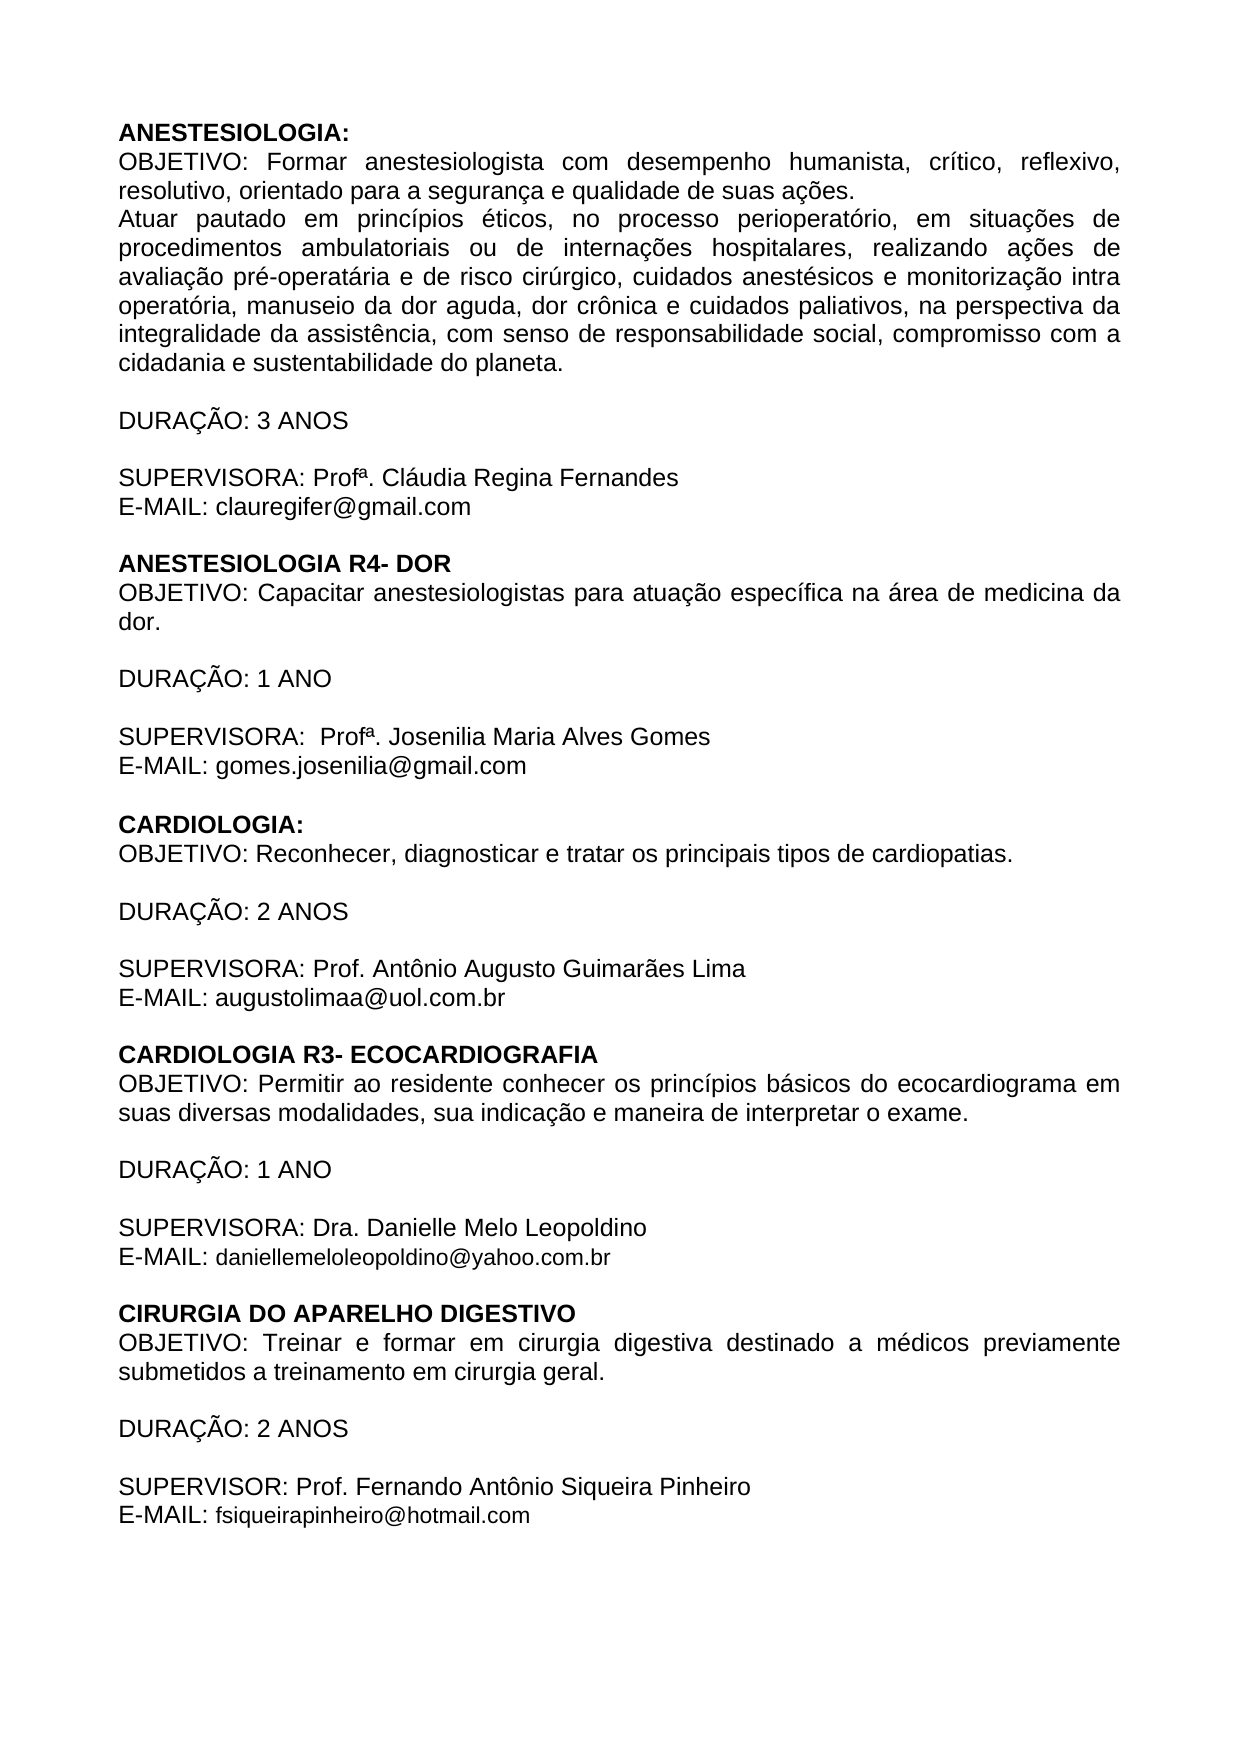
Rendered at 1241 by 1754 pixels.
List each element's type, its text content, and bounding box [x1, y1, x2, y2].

text DURAÇÃO: 2 ANOS [118, 1414, 1122, 1443]
text OBJETIVO: Capacitar anestesiologistas para atuação específica na área de medicina da dor. [118, 578, 1122, 636]
text E-MAIL: augustolimaa@uol.com.br [118, 983, 1122, 1012]
text ANESTESIOLOGIA R4- DOR [118, 549, 1122, 578]
text E-MAIL: clauregifer@gmail.com [118, 492, 1122, 521]
text OBJETIVO: Permitir ao residente conhecer os princípios básicos do ecocardiograma em suas diversas modalidades, sua indicação e maneira de interpretar o exame. [118, 1069, 1122, 1127]
text SUPERVISORA: Profª. Cláudia Regina Fernandes [118, 463, 1122, 492]
text OBJETIVO: Formar anestesiologista com desempenho humanista, crítico, reflexivo, resolutivo, orientado para a segurança e qualidade de suas ações. [118, 147, 1122, 204]
text CIRURGIA DO APARELHO DIGESTIVO [118, 1299, 1122, 1328]
text E-MAIL: daniellemeloleopoldino@yahoo.com.br [118, 1242, 1122, 1270]
text ANESTESIOLOGIA: [118, 118, 1122, 147]
text DURAÇÃO: 2 ANOS [118, 897, 1122, 925]
text E-MAIL: fsiqueirapinheiro@hotmail.com [118, 1500, 1122, 1529]
text CARDIOLOGIA: [118, 810, 1122, 839]
text DURAÇÃO: 1 ANO [118, 664, 1122, 693]
text SUPERVISORA: Dra. Danielle Melo Leopoldino [118, 1213, 1122, 1242]
text CARDIOLOGIA R3- ECOCARDIOGRAFIA [118, 1040, 1122, 1069]
text Atuar pautado em princípios éticos, no processo perioperatório, em situações de procedimentos ambulatoriais ou de internações hospitalares, realizando ações de avaliação pré-operatária e de risco cirúrgico, cuidados anestésicos e monitorização intra operatória, manuseio da dor aguda, dor crônica e cuidados paliativos, na perspectiva da integralidade da assistência, com senso de responsabilidade social, compromisso com a cidadania e sustentabilidade do planeta. [118, 204, 1122, 377]
text OBJETIVO: Treinar e formar em cirurgia digestiva destinado a médicos previamente submetidos a treinamento em cirurgia geral. [118, 1328, 1122, 1385]
text DURAÇÃO: 3 ANOS [118, 406, 1122, 434]
text DURAÇÃO: 1 ANO [118, 1155, 1122, 1184]
text OBJETIVO: Reconhecer, diagnosticar e tratar os principais tipos de cardiopatias. [118, 839, 1122, 868]
text E-MAIL: gomes.josenilia@gmail.com [118, 751, 1122, 779]
text SUPERVISORA: Profª. Josenilia Maria Alves Gomes [118, 722, 1122, 751]
text SUPERVISORA: Prof. Antônio Augusto Guimarães Lima [118, 954, 1122, 983]
text SUPERVISOR: Prof. Fernando Antônio Siqueira Pinheiro [118, 1472, 1122, 1500]
